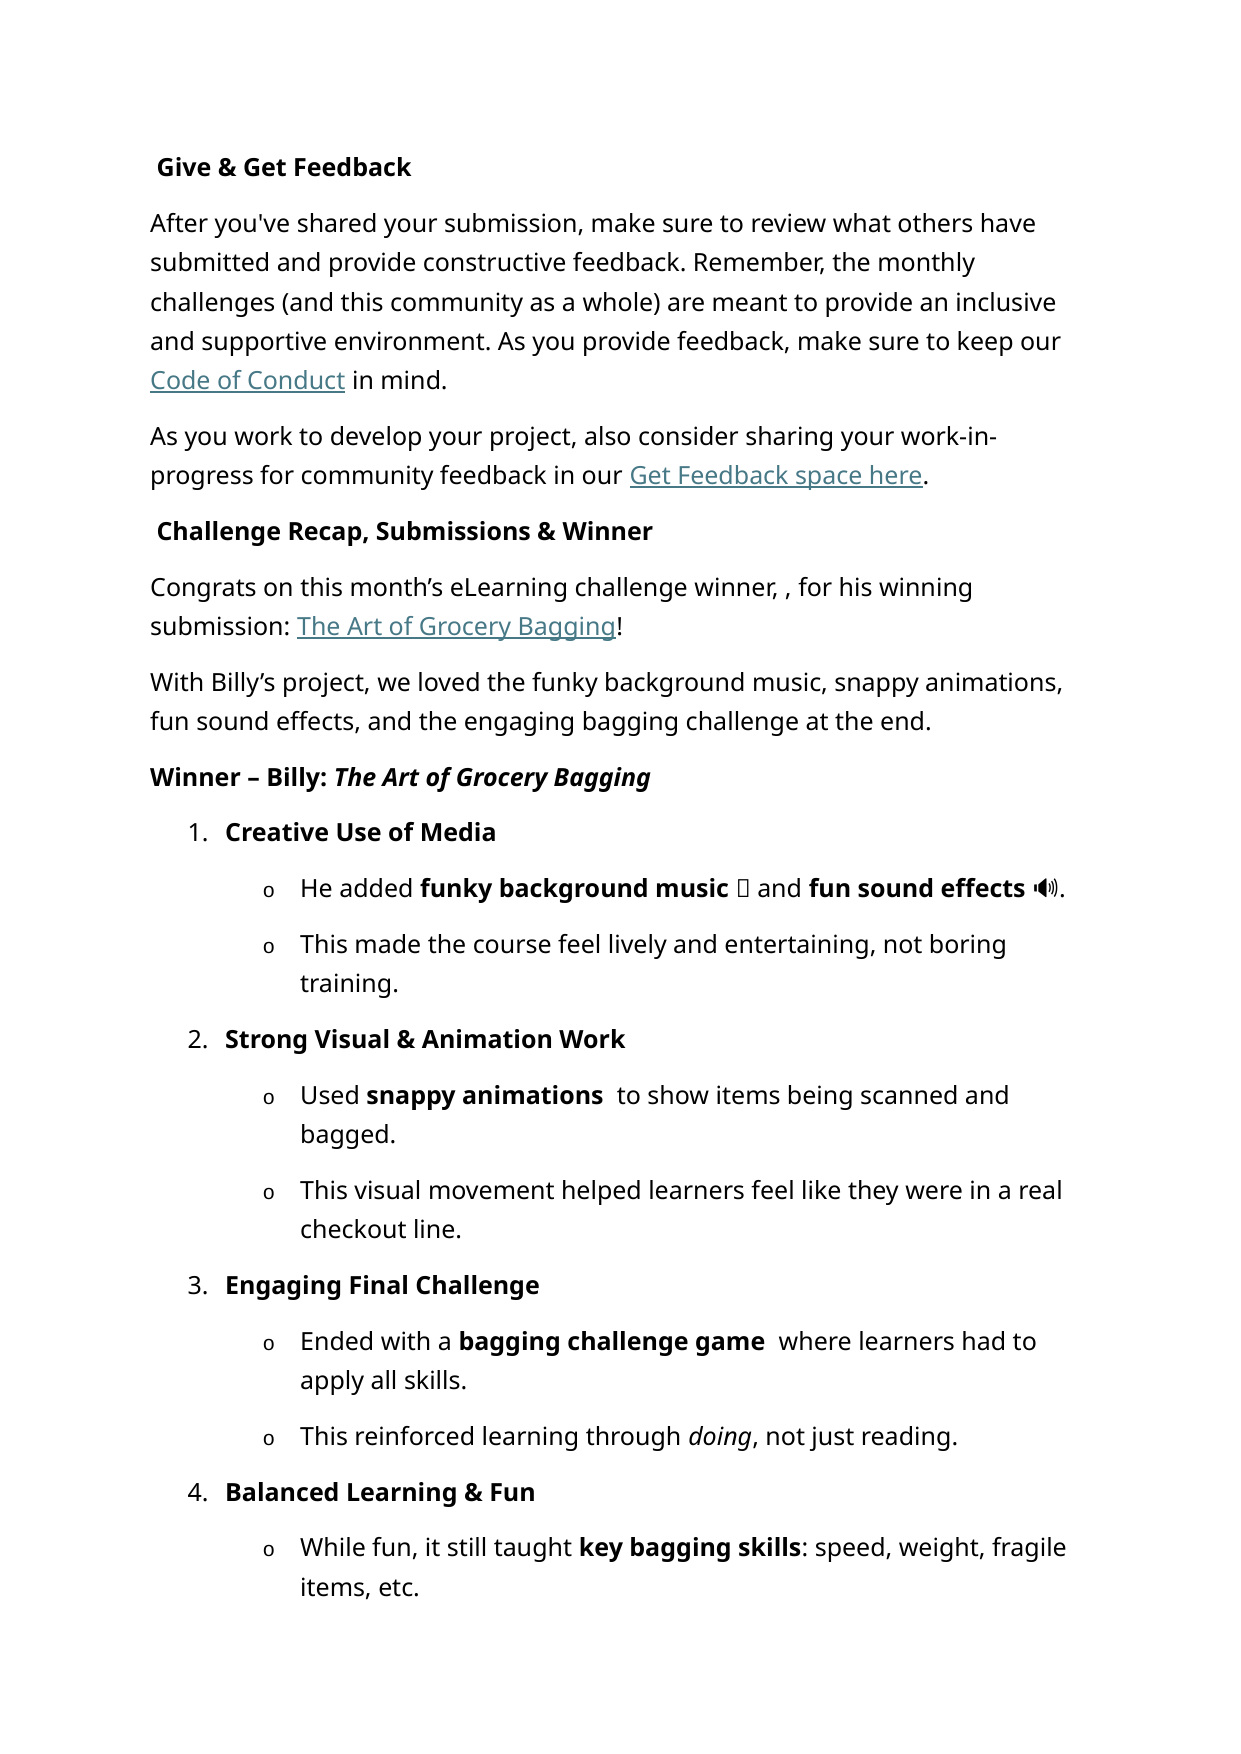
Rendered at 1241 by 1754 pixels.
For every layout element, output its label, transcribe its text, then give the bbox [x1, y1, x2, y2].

text Give & Get Feedback [150, 150, 1090, 184]
list He added funky background music 🎶 and fun sound effects 🔊. [262, 871, 1090, 905]
list Ended with a bagging challenge game where learners had to apply all skills. [262, 1323, 1090, 1397]
list Balanced Learning & Fun [187, 1474, 1090, 1508]
text As you work to develop your project, also consider sharing your work-in-progress for community feedback in our Get Feedback space here. [150, 418, 1090, 492]
list While fun, it still taught key bagging skills: speed, weight, fragile items, etc. [262, 1530, 1090, 1603]
list This made the course feel lively and entertaining, not boring training. [262, 927, 1090, 1000]
list This reinforced learning through doing, not just reading. [262, 1418, 1090, 1452]
list Creative Use of Media [187, 815, 1090, 849]
list Engaging Final Challenge [187, 1267, 1090, 1302]
list Strong Visual & Animation Work [187, 1022, 1090, 1056]
text After you've shared your submission, make sure to review what others have submitted and provide constructive feedback. Remember, the monthly challenges (and this community as a whole) are meant to provide an inclusive and supportive environment. As you provide feedback, make sure to keep our Code of Conduct in mind. [150, 206, 1090, 397]
list Used snappy animations to show items being scanned and bagged. [262, 1077, 1090, 1151]
list This visual movement helped learners feel like they were in a real checkout line. [262, 1172, 1090, 1246]
text Challenge Recap, Submissions & Winner [150, 513, 1090, 547]
text Congrats on this month’s eLearning challenge winner, , for his winning submission: The Art of Grocery Bagging! [150, 569, 1090, 642]
text With Billy’s project, we loved the funky background music, snappy animations, fun sound effects, and the engaging bagging challenge at the end. [150, 664, 1090, 737]
text Winner – Billy: The Art of Grocery Bagging [150, 759, 1090, 793]
